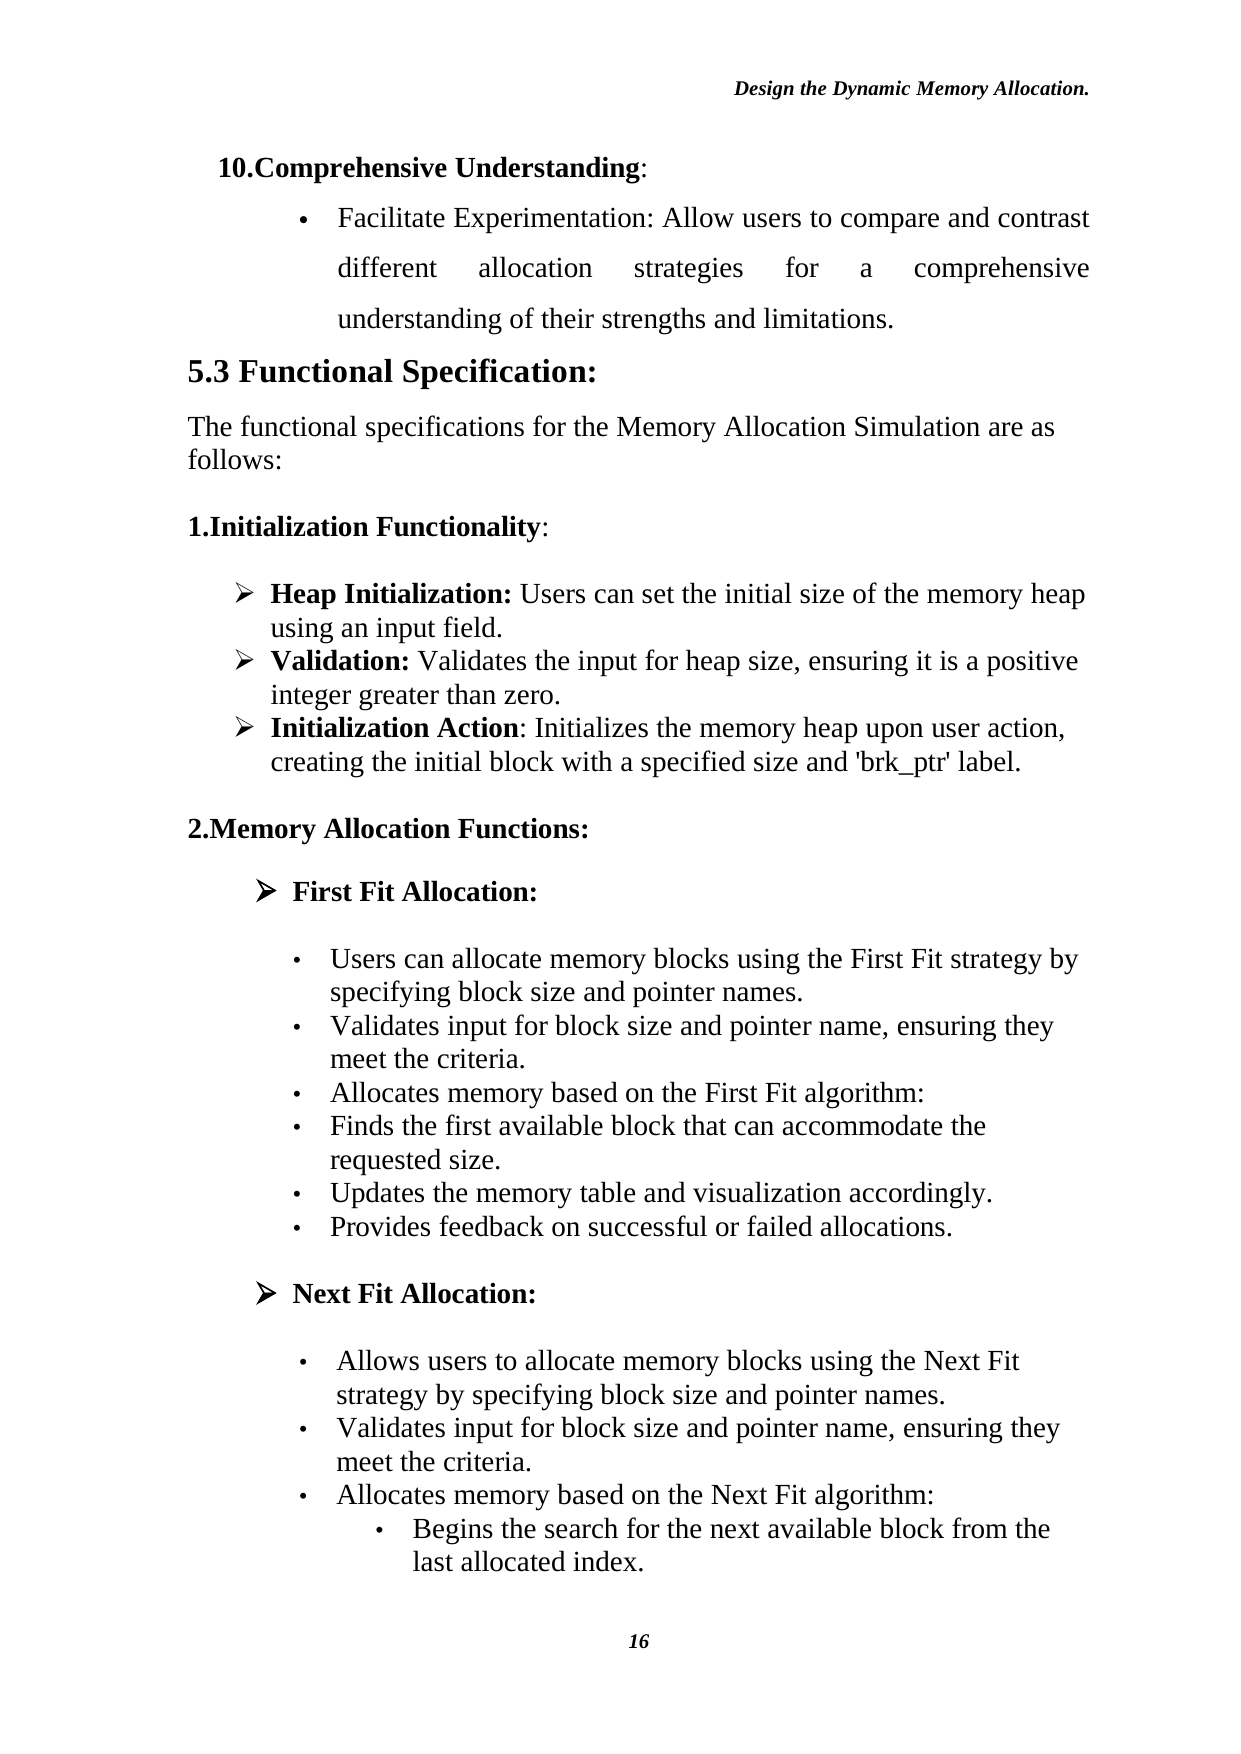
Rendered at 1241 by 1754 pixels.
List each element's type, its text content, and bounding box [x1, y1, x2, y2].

list Finds the first available block that can accommodate the requested size. [292, 1109, 1090, 1176]
list Users can allocate memory blocks using the First Fit strategy by specifying block size and pointer names. [292, 941, 1090, 1008]
list Updates the memory table and visualization accordingly. [292, 1176, 1090, 1209]
list Heap Initialization: Users can set the initial size of the memory heap using an input field. [233, 577, 1090, 644]
list Validates input for block size and pointer name, ensuring they meet the criteria. [292, 1008, 1090, 1075]
text 5.3 Functional Specification: [187, 351, 1090, 390]
list Allocates memory based on the First Fit algorithm: [292, 1075, 1090, 1109]
list Initialization Action: Initializes the memory heap upon user action, creating the initial block with a specified size and 'brk_ptr' label. [233, 711, 1090, 778]
list Validates input for block size and pointer name, ensuring they meet the criteria. [298, 1411, 1090, 1478]
list Allocates memory based on the Next Fit algorithm: [298, 1478, 1090, 1511]
list First Fit Allocation: [255, 874, 1090, 907]
list Provides feedback on successful or failed allocations. [292, 1209, 1090, 1243]
text 1.Initialization Functionality: [187, 509, 1090, 543]
list Facilitate Experimentation: Allow users to compare and contrast different allocation strategies for a comprehensive understanding of their strengths and limitations. [300, 200, 1090, 334]
list Allows users to allocate memory blocks using the Next Fit strategy by specifying block size and pointer names. [298, 1343, 1090, 1411]
text 10.Comprehensive Understanding: [187, 150, 1090, 183]
list Begins the search for the next available block from the last allocated index. [375, 1511, 1090, 1578]
text The functional specifications for the Memory Allocation Simulation are as follows: [187, 409, 1090, 476]
list Next Fit Allocation: [255, 1276, 1090, 1310]
text 2.Memory Allocation Functions: [187, 811, 1090, 845]
list Validation: Validates the input for heap size, ensuring it is a positive integer greater than zero. [233, 644, 1090, 711]
